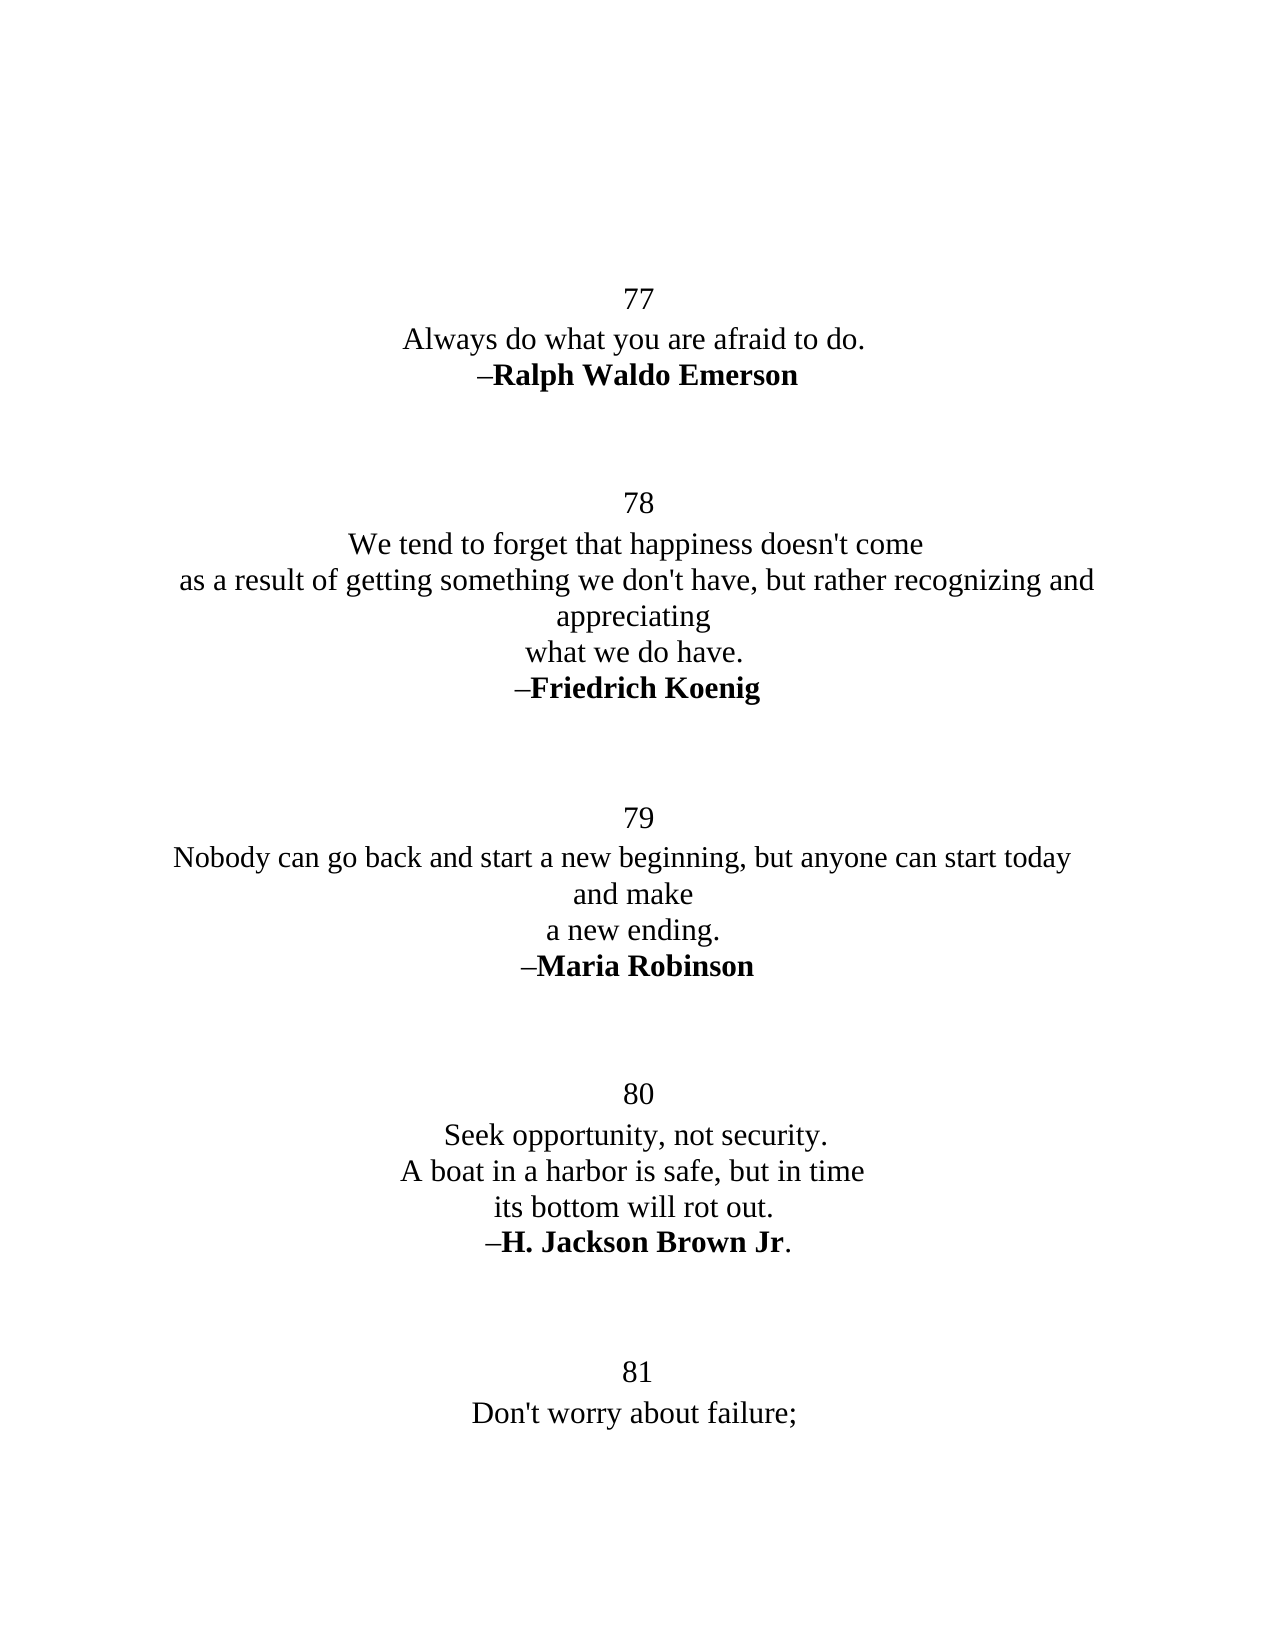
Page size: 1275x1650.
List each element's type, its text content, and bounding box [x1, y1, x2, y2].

text Seek opportunity, not security. [444, 1116, 1125, 1152]
text appreciating [556, 597, 1125, 633]
text Always do what you are afraid to do. [402, 321, 1125, 357]
text 77 [623, 280, 1125, 316]
text –Ralph Waldo Emerson [477, 357, 1125, 392]
text 81 [150, 1353, 1125, 1389]
text We tend to forget that happiness doesn't come [348, 525, 1125, 561]
text and make [573, 875, 1125, 911]
text A boat in a harbor is safe, but in time [400, 1152, 1125, 1188]
text –H. Jackson Brown Jr. [485, 1224, 1125, 1260]
text –Friedrich Koenig [514, 669, 1125, 705]
text 78 [623, 485, 1125, 521]
text Nobody can go back and start a new beginning, but anyone can start today [173, 839, 1125, 874]
text its bottom will rot out. [494, 1188, 1125, 1224]
text 79 [623, 799, 1125, 835]
text as a result of getting something we don't have, but rather recognizing and [179, 561, 1125, 597]
text what we do have. [525, 633, 1125, 669]
text a new ending. [546, 911, 1125, 947]
text 80 [623, 1075, 1125, 1111]
text –Maria Robinson [521, 947, 1125, 983]
text Don't worry about failure; [150, 1394, 1119, 1430]
